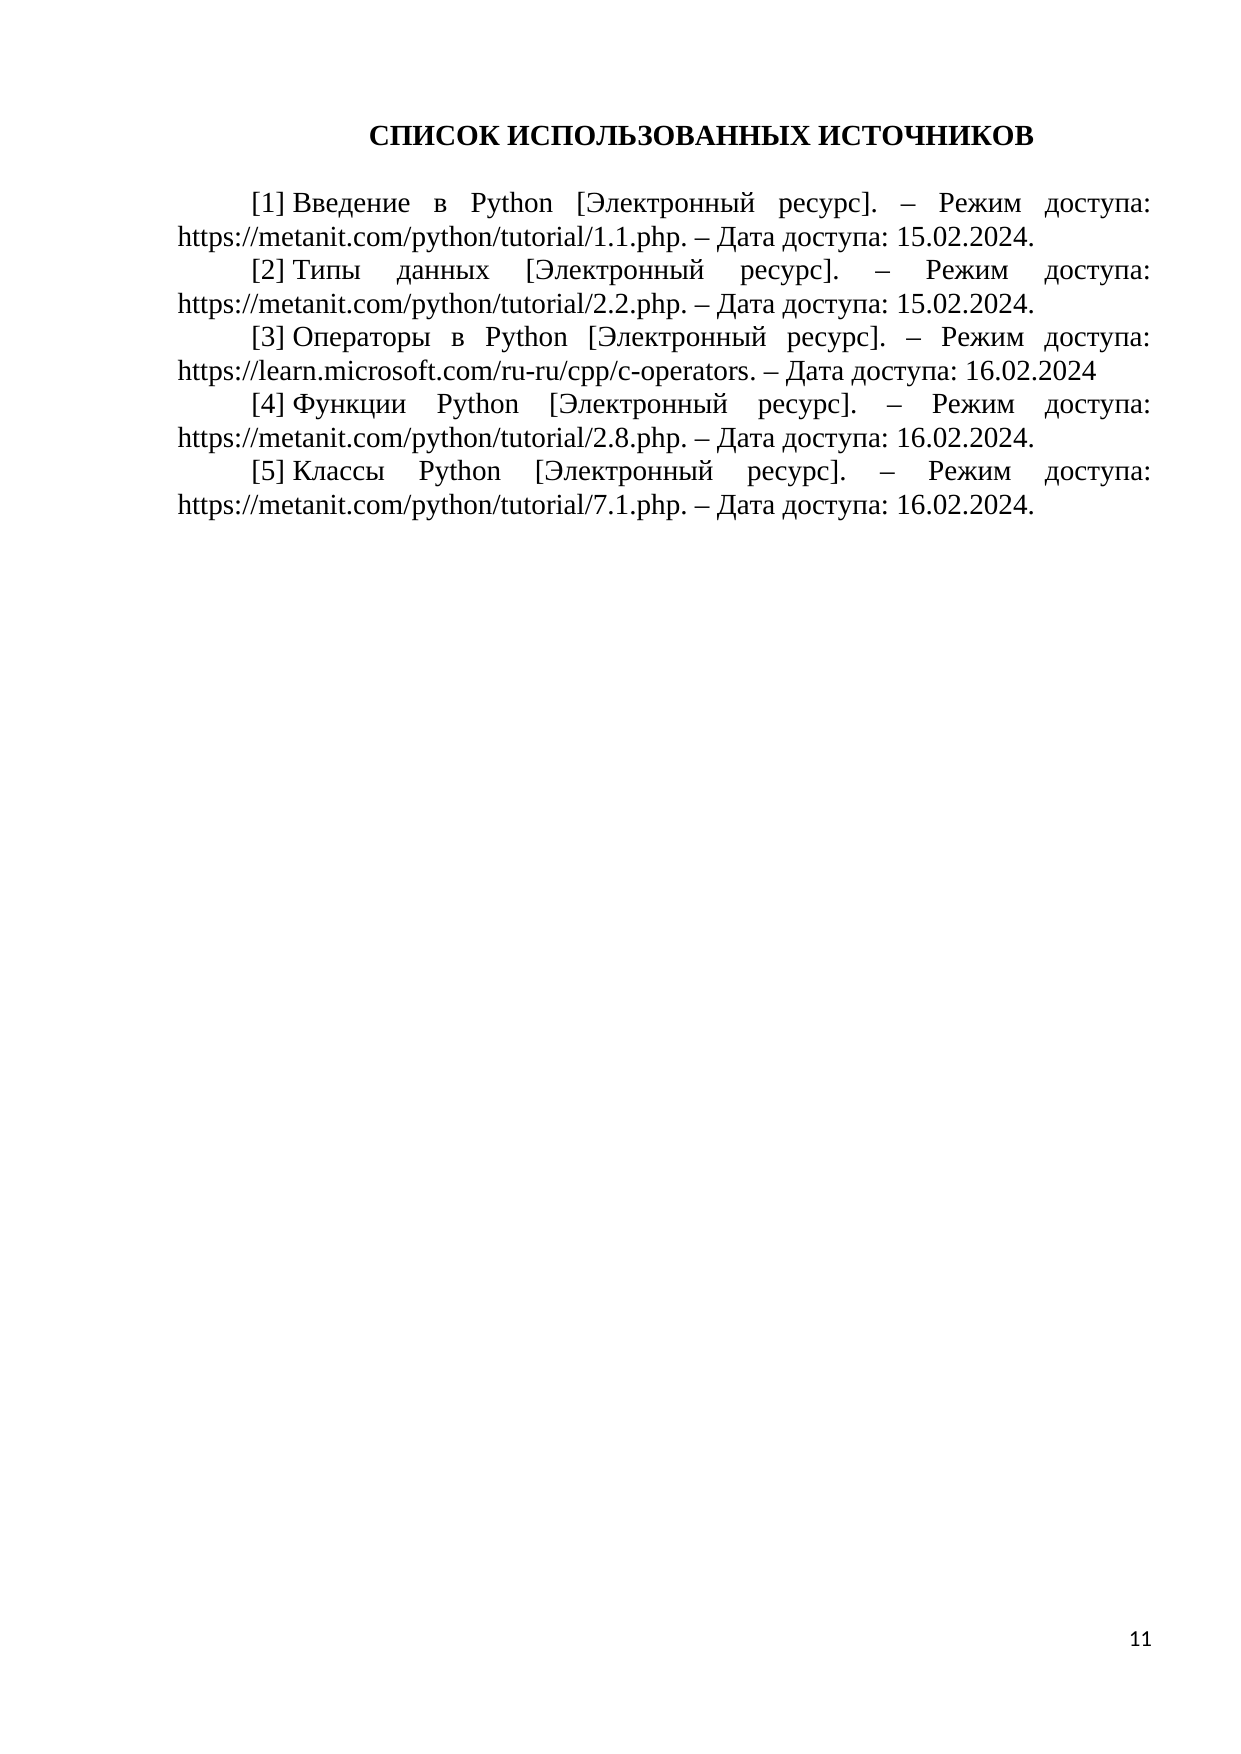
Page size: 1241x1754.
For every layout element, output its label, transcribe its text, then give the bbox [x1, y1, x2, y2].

subtitle СПИСОК ИСПОЛЬЗОВАННЫХ ИСТОЧНИКОВ [177, 118, 1152, 152]
list Введение в Python [Электронный ресурс]. – Режим доступа: https://metanit.com/python/tutorial/1.1.php. – Дата доступа: 15.02.2024. [177, 185, 1152, 252]
list Операторы в Python [Электронный ресурс]. – Режим доступа: https://learn.microsoft.com/ru-ru/cpp/c-operators. – Дата доступа: 16.02.2024 [177, 319, 1152, 386]
list Типы данных [Электронный ресурс]. – Режим доступа: https://metanit.com/python/tutorial/2.2.php. – Дата доступа: 15.02.2024. [177, 252, 1152, 319]
list Классы Python [Электронный ресурс]. – Режим доступа: https://metanit.com/python/tutorial/7.1.php. – Дата доступа: 16.02.2024. [177, 453, 1152, 521]
list Функции Python [Электронный ресурс]. – Режим доступа: https://metanit.com/python/tutorial/2.8.php. – Дата доступа: 16.02.2024. [177, 386, 1152, 453]
